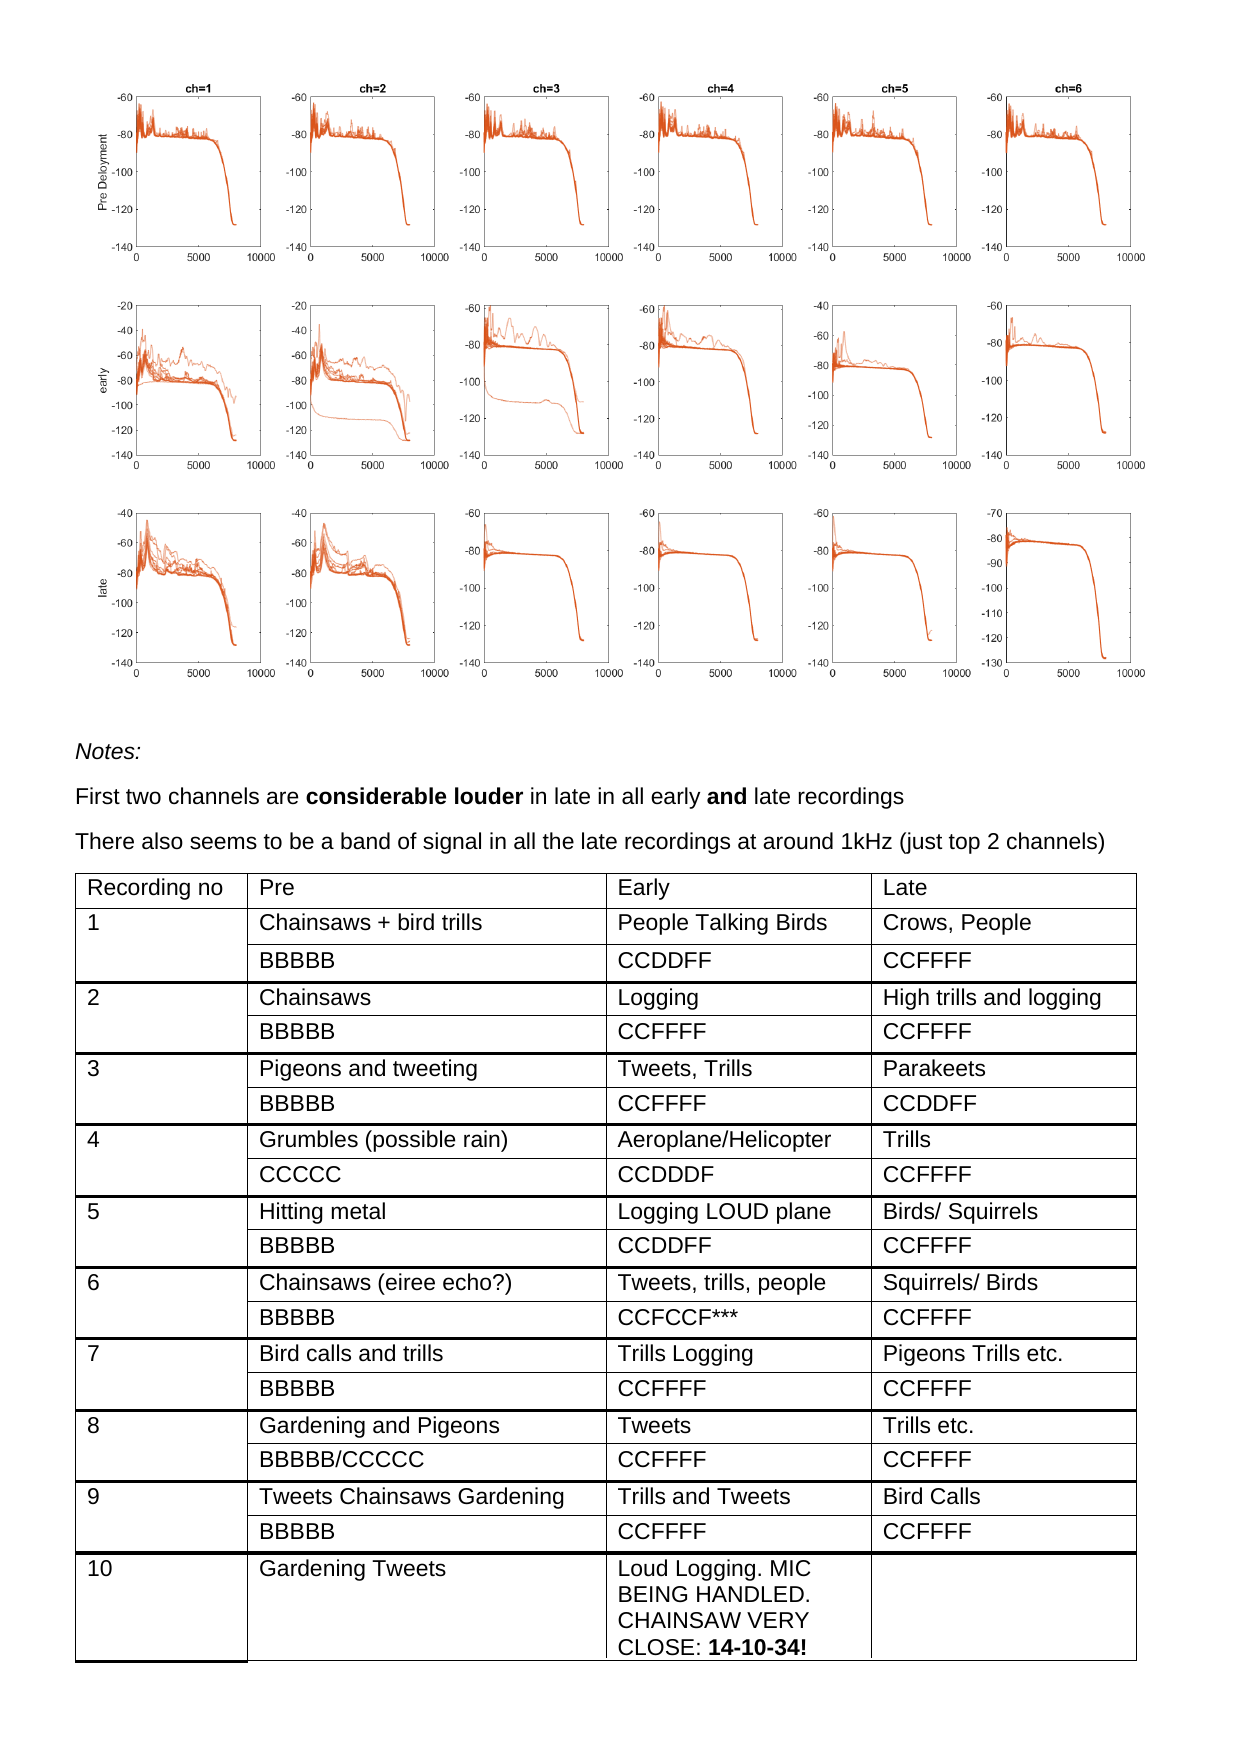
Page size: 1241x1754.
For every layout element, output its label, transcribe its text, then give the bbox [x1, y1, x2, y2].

table_cell Birds/ Squirrels [872, 1198, 1136, 1229]
table_cell Trills Logging [607, 1340, 871, 1372]
table_cell Chainsaws (eiree echo?) [248, 1269, 606, 1301]
table_cell 4 [76, 1126, 247, 1194]
table_cell Parakeets [872, 1055, 1136, 1087]
table_cell Gardening and Pigeons [248, 1412, 606, 1443]
table_cell Bird calls and trills [248, 1340, 606, 1372]
table_cell Aeroplane/Helicopter [607, 1126, 871, 1158]
table_cell Chainsaws [248, 984, 606, 1015]
table_cell Chainsaws + bird trills [248, 909, 606, 944]
table_cell CCFFFF [607, 1444, 871, 1480]
table_cell 3 [76, 1055, 247, 1123]
table_cell High trills and logging [872, 984, 1136, 1015]
table_cell [871, 1555, 1136, 1660]
table_cell CCFFFF [607, 1016, 871, 1052]
table_cell CCFFFF [872, 1302, 1136, 1337]
table_header Pre [248, 874, 606, 908]
table_cell People Talking Birds [607, 909, 871, 944]
table_cell CCCCC [248, 1159, 606, 1194]
table_cell BBBBB [248, 1088, 606, 1123]
table_cell Squirrels/ Birds [872, 1269, 1136, 1301]
table_cell BBBBB [248, 1302, 606, 1337]
table_cell CCDDFF [872, 1088, 1136, 1123]
table_cell 2 [76, 984, 247, 1052]
table_cell Hitting metal [248, 1198, 606, 1229]
table_cell Trills etc. [872, 1412, 1136, 1443]
table_cell CCFCCF*** [607, 1302, 871, 1337]
table_cell Bird Calls [872, 1483, 1136, 1515]
table_header Recording no [76, 874, 247, 908]
table_cell Grumbles (possible rain) [248, 1126, 606, 1158]
table_cell CCDDDF [607, 1159, 871, 1194]
table_cell BBBBB [248, 1230, 606, 1266]
table_cell Logging LOUD plane [607, 1198, 871, 1229]
table_cell Loud Logging. MIC BEING HANDLED. CHAINSAW VERY CLOSE: 14-10-34! [606, 1555, 871, 1660]
table_cell Tweets Chainsaws Gardening [248, 1483, 606, 1515]
table_cell CCFFFF [872, 1516, 1136, 1551]
table_cell Trills [872, 1126, 1136, 1158]
table_cell 1 [76, 909, 247, 981]
table_cell 5 [76, 1198, 247, 1266]
table_cell Tweets, trills, people [607, 1269, 871, 1301]
table_cell 10 [76, 1555, 247, 1660]
table_cell BBBBB [248, 1016, 606, 1052]
table_cell CCFFFF [607, 1516, 871, 1551]
picture [75, 75, 1150, 719]
table_header Early [607, 874, 871, 908]
table_cell CCFFFF [872, 1373, 1136, 1409]
table_cell BBBBB [248, 1373, 606, 1409]
table_cell 6 [76, 1269, 247, 1337]
table_cell Trills and Tweets [607, 1483, 871, 1515]
table_header Late [872, 874, 1136, 908]
table_cell CCDDFF [607, 1230, 871, 1266]
table_cell Pigeons Trills etc. [872, 1340, 1136, 1372]
table_cell CCFFFF [872, 1444, 1136, 1480]
text There also seems to be a band of signal in all the late recordings at around 1kHz (just top 2 channels) [75, 828, 1165, 854]
table_cell Logging [607, 984, 871, 1015]
table_cell CCFFFF [872, 945, 1136, 981]
table_cell 7 [76, 1340, 247, 1409]
text First two channels are considerable louder in late in all early and late recordings [75, 783, 1165, 809]
table_cell BBBBB [248, 1516, 606, 1551]
table_cell Crows, People [872, 909, 1136, 944]
table_cell CCFFFF [607, 1088, 871, 1123]
table_cell Tweets, Trills [607, 1055, 871, 1087]
text Notes: [75, 738, 1165, 764]
table_cell CCFFFF [872, 1230, 1136, 1266]
table_cell CCDDFF [607, 945, 871, 981]
table_cell CCFFFF [872, 1159, 1136, 1194]
table_cell Tweets [607, 1412, 871, 1443]
table_cell Gardening Tweets [248, 1555, 606, 1660]
table_cell CCFFFF [607, 1373, 871, 1409]
table_cell Pigeons and tweeting [248, 1055, 606, 1087]
table_cell BBBBB/CCCCC [248, 1444, 606, 1480]
table_cell 8 [76, 1412, 247, 1480]
table_cell 9 [76, 1483, 247, 1551]
table_cell CCFFFF [872, 1016, 1136, 1052]
table_cell BBBBB [248, 945, 606, 981]
